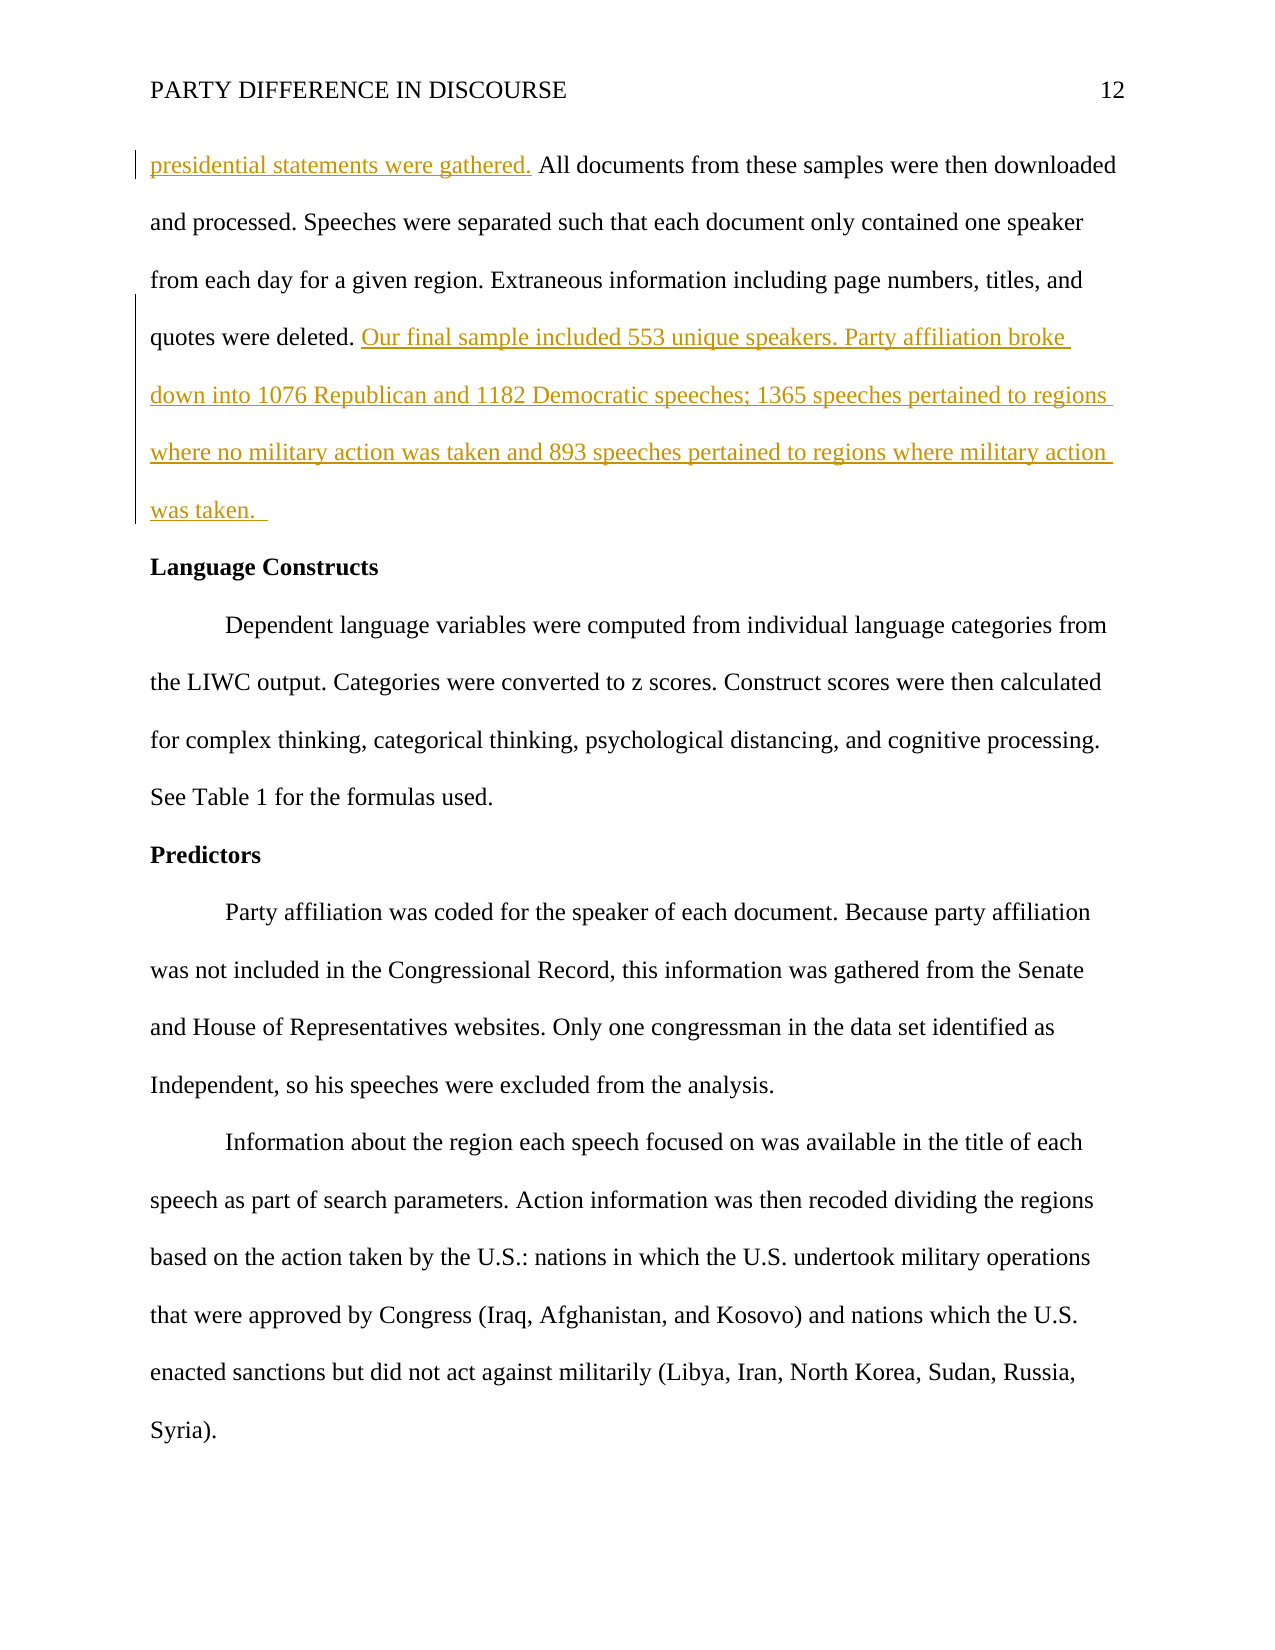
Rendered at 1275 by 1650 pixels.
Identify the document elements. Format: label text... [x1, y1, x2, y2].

text Information about the region each speech focused on was available in the title of each speech as part of search parameters. Action information was then recoded dividing the regions based on the action taken by the U.S.: nations in which the U.S. undertook military operations that were approved by Congress (Iraq, Afghanistan, and Kosovo) and nations which the U.S. enacted sanctions but did not act against militarily (Libya, Iran, North Korea, Sudan, Russia, Syria). [150, 1127, 1125, 1444]
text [150, 150, 1125, 524]
text Party affiliation was coded for the speaker of each document. Because party affiliation was not included in the Congressional Record, this information was gathered from the Senate and House of Representatives websites. Only one congressman in the data set identified as Independent, so his speeches were excluded from the analysis. [150, 897, 1125, 1099]
text Language Constructs [150, 552, 1125, 581]
text Dependent language variables were computed from individual language categories from the LIWC output. Categories were converted to z scores. Construct scores were then calculated for complex thinking, categorical thinking, psychological distancing, and cognitive processing. See Table 1 for the formulas used. [150, 610, 1125, 811]
text Predictors [150, 840, 1125, 869]
